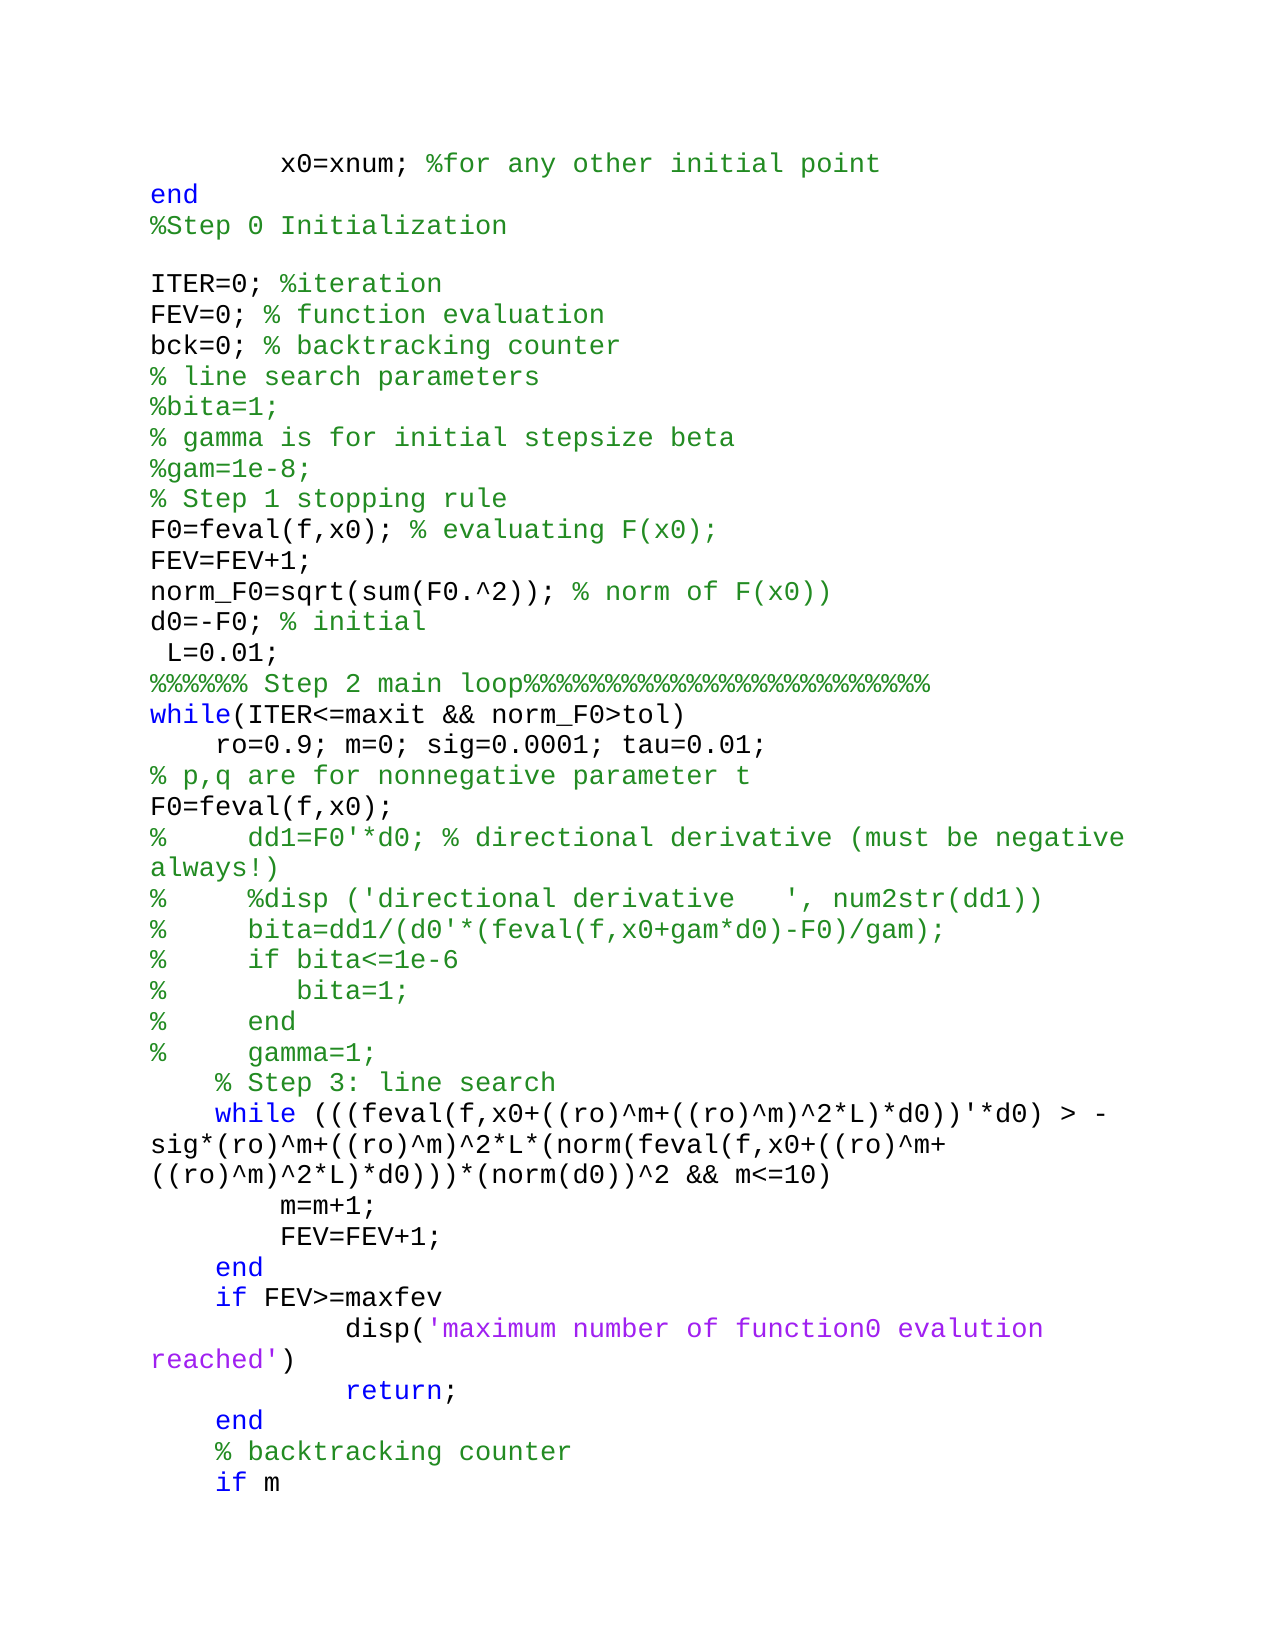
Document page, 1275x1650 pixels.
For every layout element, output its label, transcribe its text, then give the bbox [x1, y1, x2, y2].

text while (((feval(f,x0+((ro)^m+((ro)^m)^2*L)*d0))'*d0) > -sig*(ro)^m+((ro)^m)^2*L*(norm(feval(f,x0+((ro)^m+((ro)^m)^2*L)*d0)))*(norm(d0))^2 && m<=10) [150, 1100, 1125, 1192]
text if FEV>=maxfev [150, 1284, 1125, 1315]
text %gam=1e-8; [150, 454, 1125, 485]
text ITER=0; %iteration [150, 270, 1125, 301]
text F0=feval(f,x0); [150, 793, 1125, 823]
text x0=xnum; %for any other initial point [150, 150, 1125, 181]
text end [150, 181, 1125, 211]
text % dd1=F0'*d0; % directional derivative (must be negative always!) [150, 823, 1125, 885]
text % gamma is for initial stepsize beta [150, 424, 1125, 454]
text %%%%%% Step 2 main loop%%%%%%%%%%%%%%%%%%%%%%%%% [150, 670, 1125, 700]
text % backtracking counter [150, 1438, 1125, 1469]
text % if bita<=1e-6 [150, 946, 1125, 977]
text return; [150, 1376, 1125, 1407]
text %Step 0 Initialization [150, 211, 1125, 242]
text %bita=1; [150, 393, 1125, 424]
text while(ITER<=maxit && norm_F0>tol) [150, 700, 1125, 731]
text % Step 1 stopping rule [150, 485, 1125, 516]
text end [150, 1253, 1125, 1284]
text norm_F0=sqrt(sum(F0.^2)); % norm of F(x0)) [150, 577, 1125, 608]
text end [150, 1407, 1125, 1438]
text if m [150, 1469, 1125, 1499]
text FEV=FEV+1; [150, 1223, 1125, 1253]
text F0=feval(f,x0); % evaluating F(x0); [150, 516, 1125, 547]
text % line search parameters [150, 362, 1125, 393]
text % p,q are for nonnegative parameter t [150, 762, 1125, 793]
text L=0.01; [150, 639, 1125, 670]
text % %disp ('directional derivative ', num2str(dd1)) [150, 885, 1125, 916]
text % gamma=1; [150, 1038, 1125, 1069]
text ro=0.9; m=0; sig=0.0001; tau=0.01; [150, 731, 1125, 762]
text FEV=0; % function evaluation [150, 301, 1125, 332]
text bck=0; % backtracking counter [150, 332, 1125, 362]
text m=m+1; [150, 1192, 1125, 1223]
text disp('maximum number of function0 evalution reached') [150, 1315, 1125, 1376]
text % bita=dd1/(d0'*(feval(f,x0+gam*d0)-F0)/gam); [150, 916, 1125, 946]
text % Step 3: line search [150, 1069, 1125, 1100]
text % bita=1; [150, 977, 1125, 1008]
text FEV=FEV+1; [150, 547, 1125, 577]
text d0=-F0; % initial [150, 608, 1125, 639]
text % end [150, 1008, 1125, 1038]
